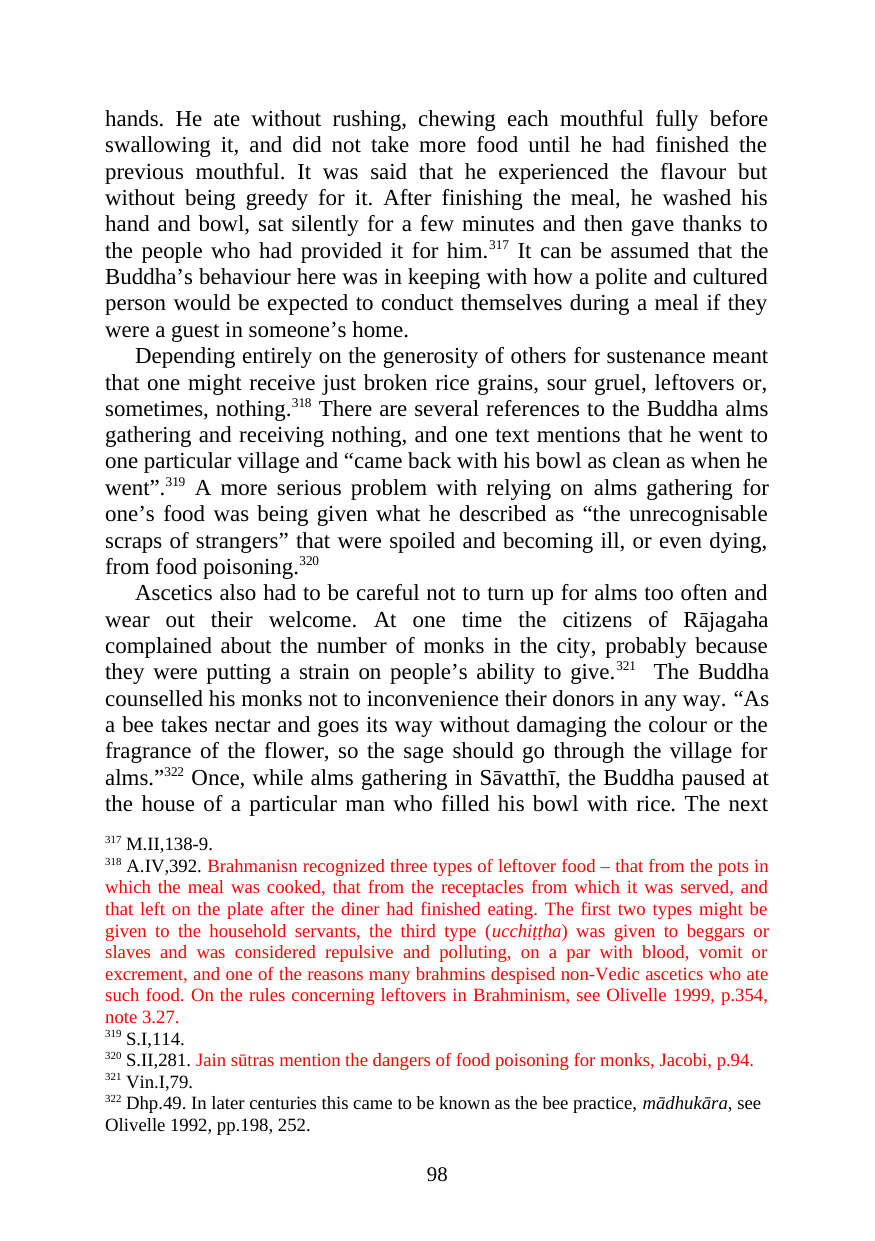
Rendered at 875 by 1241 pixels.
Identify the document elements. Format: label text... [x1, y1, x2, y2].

text Ascetics also had to be careful not to turn up for alms too often and wear out their welcome. At one time the citizens of Rājagaha complained about the number of monks in the city, probably because they were putting a strain on people’s ability to give. The Buddha counselled his monks not to inconvenience their donors in any way. “As a bee takes nectar and goes its way without damaging the colour or the fragrance of the flower, so the sage should go through the village for alms.” Once, while alms gathering in Sāvatthī, the Buddha paused at the house of a particular man who filled his bowl with rice. The next day he went again, and the same thing happened. Mistakenly thinking this was a sign that the donor was happy to give him a generous meal, the Buddha went on the third day, and the man gave him rice but mumbled under his breath: “This troublesome samaṇa keeps coming again and again”. [105, 579, 769, 817]
text Depending entirely on the generosity of others for sustenance meant that one might receive just broken rice grains, sour gruel, leftovers or, sometimes, nothing. There are several references to the Buddha alms gathering and receiving nothing, and one text mentions that he went to one particular village and “came back with his bowl as clean as when he went”. A more serious problem with relying on alms gathering for one’s food was being given what he described as “the unrecognisable scraps of strangers” that were spoiled and becoming ill, or even dying, from food poisoning. [105, 342, 769, 579]
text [105, 105, 769, 342]
